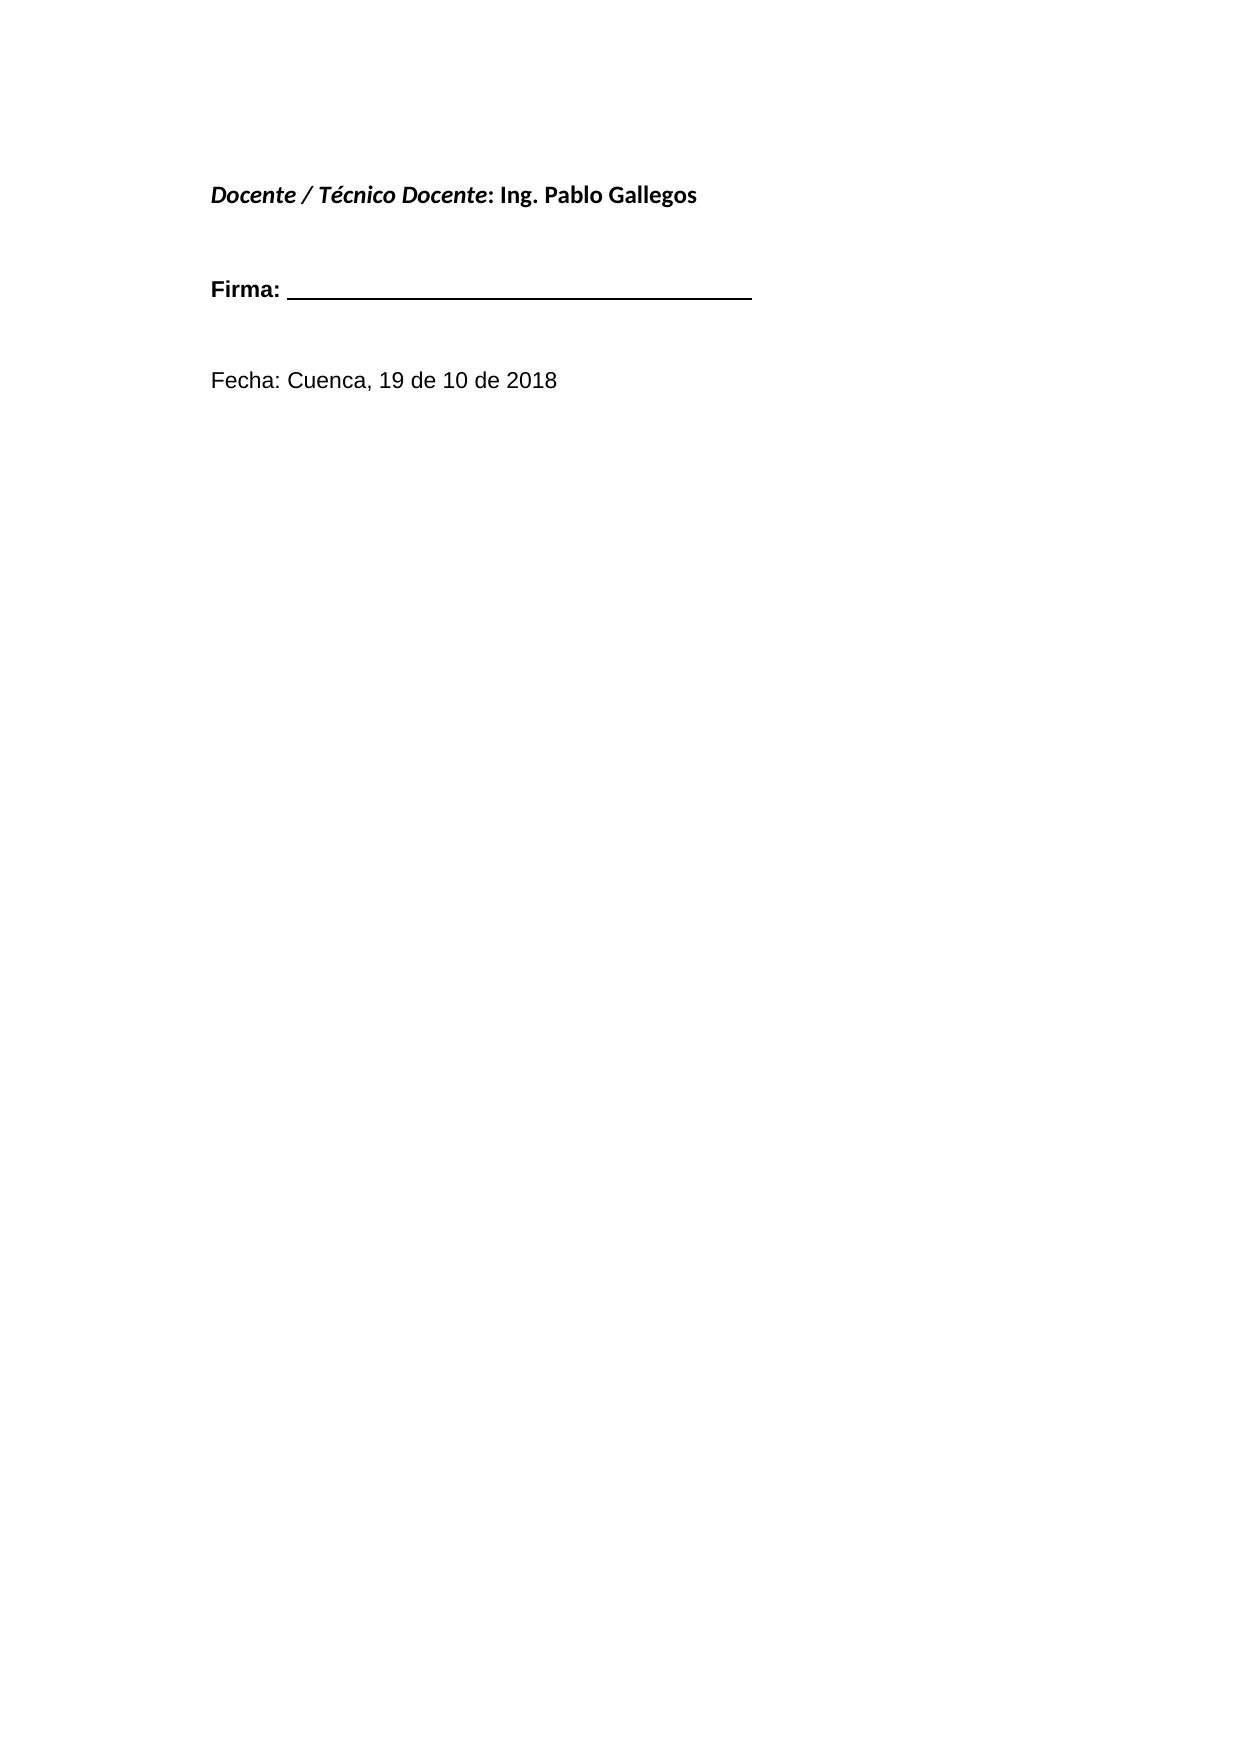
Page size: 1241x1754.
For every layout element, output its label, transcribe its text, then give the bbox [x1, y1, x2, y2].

text Fecha: Cuenca, 19 de 10 de 2018 [211, 367, 1128, 393]
text Docente / Técnico Docente: Ing. Pablo Gallegos [211, 179, 1128, 209]
subtitle Firma: [211, 276, 1128, 302]
